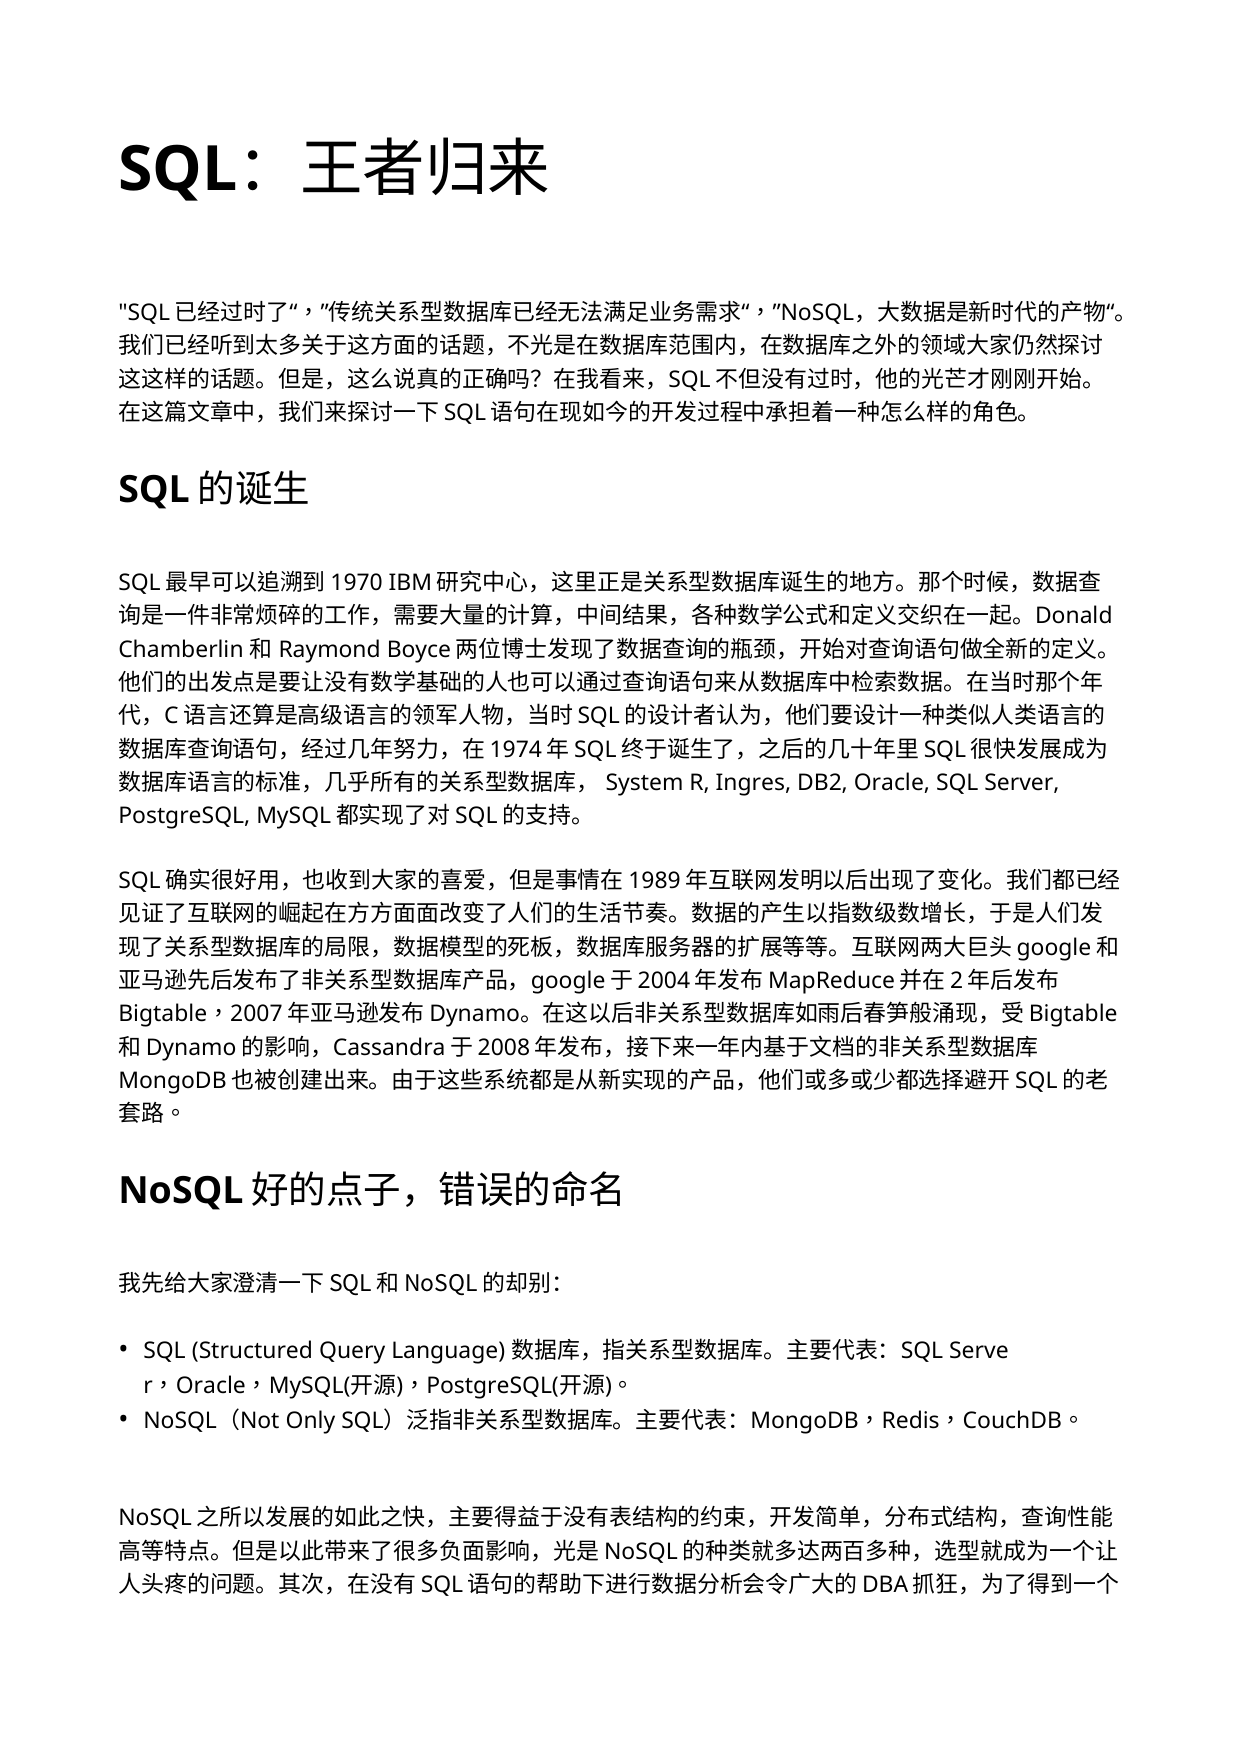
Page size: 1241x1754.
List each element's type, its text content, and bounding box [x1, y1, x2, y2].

title SQL：王者归来 [118, 118, 1122, 209]
list SQL (Structured Query Language) 数据库，指关系型数据库。主要代表：SQL Server，Oracle，MySQL(开源)，PostgreSQL(开源)。 [118, 1329, 1122, 1400]
list NoSQL（Not Only SQL）泛指非关系型数据库。主要代表：MongoDB，Redis，CouchDB。 [118, 1400, 1122, 1437]
subtitle SQL的诞生 [118, 458, 1122, 513]
subtitle NoSQL好的点子，错误的命名 [118, 1159, 1122, 1214]
text SQL确实很好用，也收到大家的喜爱，但是事情在1989年互联网发明以后出现了变化。我们都已经见证了互联网的崛起在方方面面改变了人们的生活节奏。数据的产生以指数级数增长，于是人们发现了关系型数据库的局限，数据模型的死板，数据库服务器的扩展等等。互联网两大巨头google和亚马逊先后发布了非关系型数据库产品，google于2004年发布MapReduce并在2年后发布Bigtable，2007年亚马逊发布Dynamo。在这以后非关系型数据库如雨后春笋般涌现，受Bigtable和Dynamo的影响，Cassandra于2008年发布，接下来一年内基于文档的非关系型数据库MongoDB也被创建出来。由于这些系统都是从新实现的产品，他们或多或少都选择避开SQL的老套路。 [118, 862, 1122, 1128]
text "SQL已经过时了“，”传统关系型数据库已经无法满足业务需求“，”NoSQL，大数据是新时代的产物“。我们已经听到太多关于这方面的话题，不光是在数据库范围内，在数据库之外的领域大家仍然探讨这这样的话题。但是，这么说真的正确吗？在我看来，SQL不但没有过时，他的光芒才刚刚开始。在这篇文章中，我们来探讨一下SQL语句在现如今的开发过程中承担着一种怎么样的角色。 [118, 294, 1122, 427]
text 我先给大家澄清一下SQL和NoSQL的却别： [118, 1265, 1122, 1298]
text SQL最早可以追溯到1970 IBM研究中心，这里正是关系型数据库诞生的地方。那个时候，数据查询是一件非常烦碎的工作，需要大量的计算，中间结果，各种数学公式和定义交织在一起。Donald Chamberlin 和 Raymond Boyce两位博士发现了数据查询的瓶颈，开始对查询语句做全新的定义。他们的出发点是要让没有数学基础的人也可以通过查询语句来从数据库中检索数据。在当时那个年代，C语言还算是高级语言的领军人物，当时SQL的设计者认为，他们要设计一种类似人类语言的数据库查询语句，经过几年努力，在1974年SQL终于诞生了，之后的几十年里SQL很快发展成为数据库语言的标准，几乎所有的关系型数据库， System R, Ingres, DB2, Oracle, SQL Server, PostgreSQL, MySQL都实现了对SQL的支持。 [118, 564, 1122, 831]
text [118, 1499, 1122, 1599]
